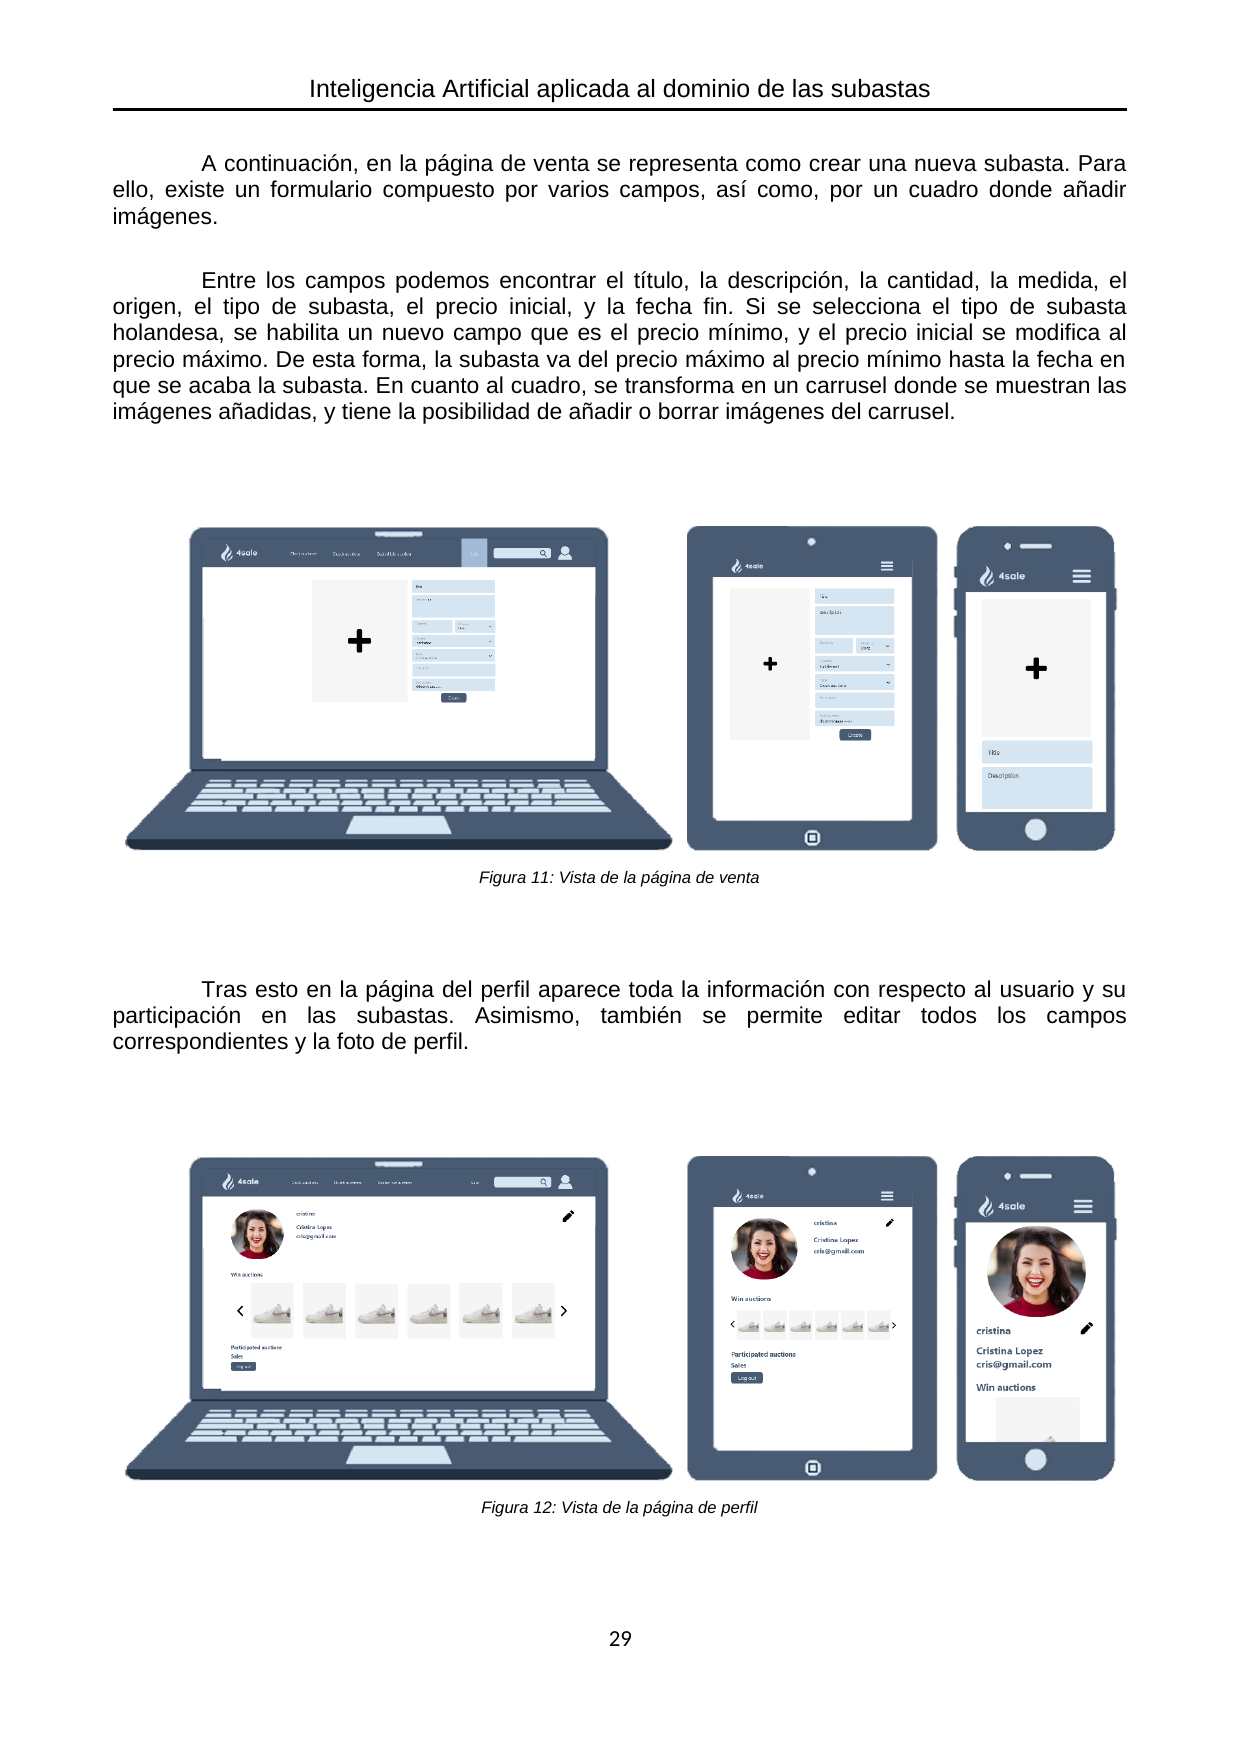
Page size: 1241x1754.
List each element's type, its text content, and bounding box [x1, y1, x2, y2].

picture [687, 526, 938, 851]
text A continuación, en la página de venta se representa como crear una nueva subasta. Para ello, existe un formulario compuesto por varios campos, así como, por un cuadro donde añadir imágenes. [112, 150, 1128, 229]
picture [122, 1156, 675, 1481]
picture [687, 1156, 938, 1481]
text Figura 11: Vista de la página de venta [112, 867, 1128, 887]
text Figura 12: Vista de la página de perfil [112, 1497, 1128, 1517]
text Tras esto en la página del perfil aparece toda la información con respecto al usuario y su participación en las subastas. Asimismo, también se permite editar todos los campos correspondientes y la foto de perfil. [112, 976, 1128, 1054]
picture [950, 1156, 1118, 1481]
picture [950, 526, 1118, 851]
text Entre los campos podemos encontrar el título, la descripción, la cantidad, la medida, el origen, el tipo de subasta, el precio inicial, y la fecha fin. Si se selecciona el tipo de subasta holandesa, se habilita un nuevo campo que es el precio mínimo, y el precio inicial se modifica al precio máximo. De esta forma, la subasta va del precio máximo al precio mínimo hasta la fecha en que se acaba la subasta. En cuanto al cuadro, se transforma en un carrusel donde se muestran las imágenes añadidas, y tiene la posibilidad de añadir o borrar imágenes del carrusel. [112, 267, 1128, 425]
picture [122, 526, 675, 851]
